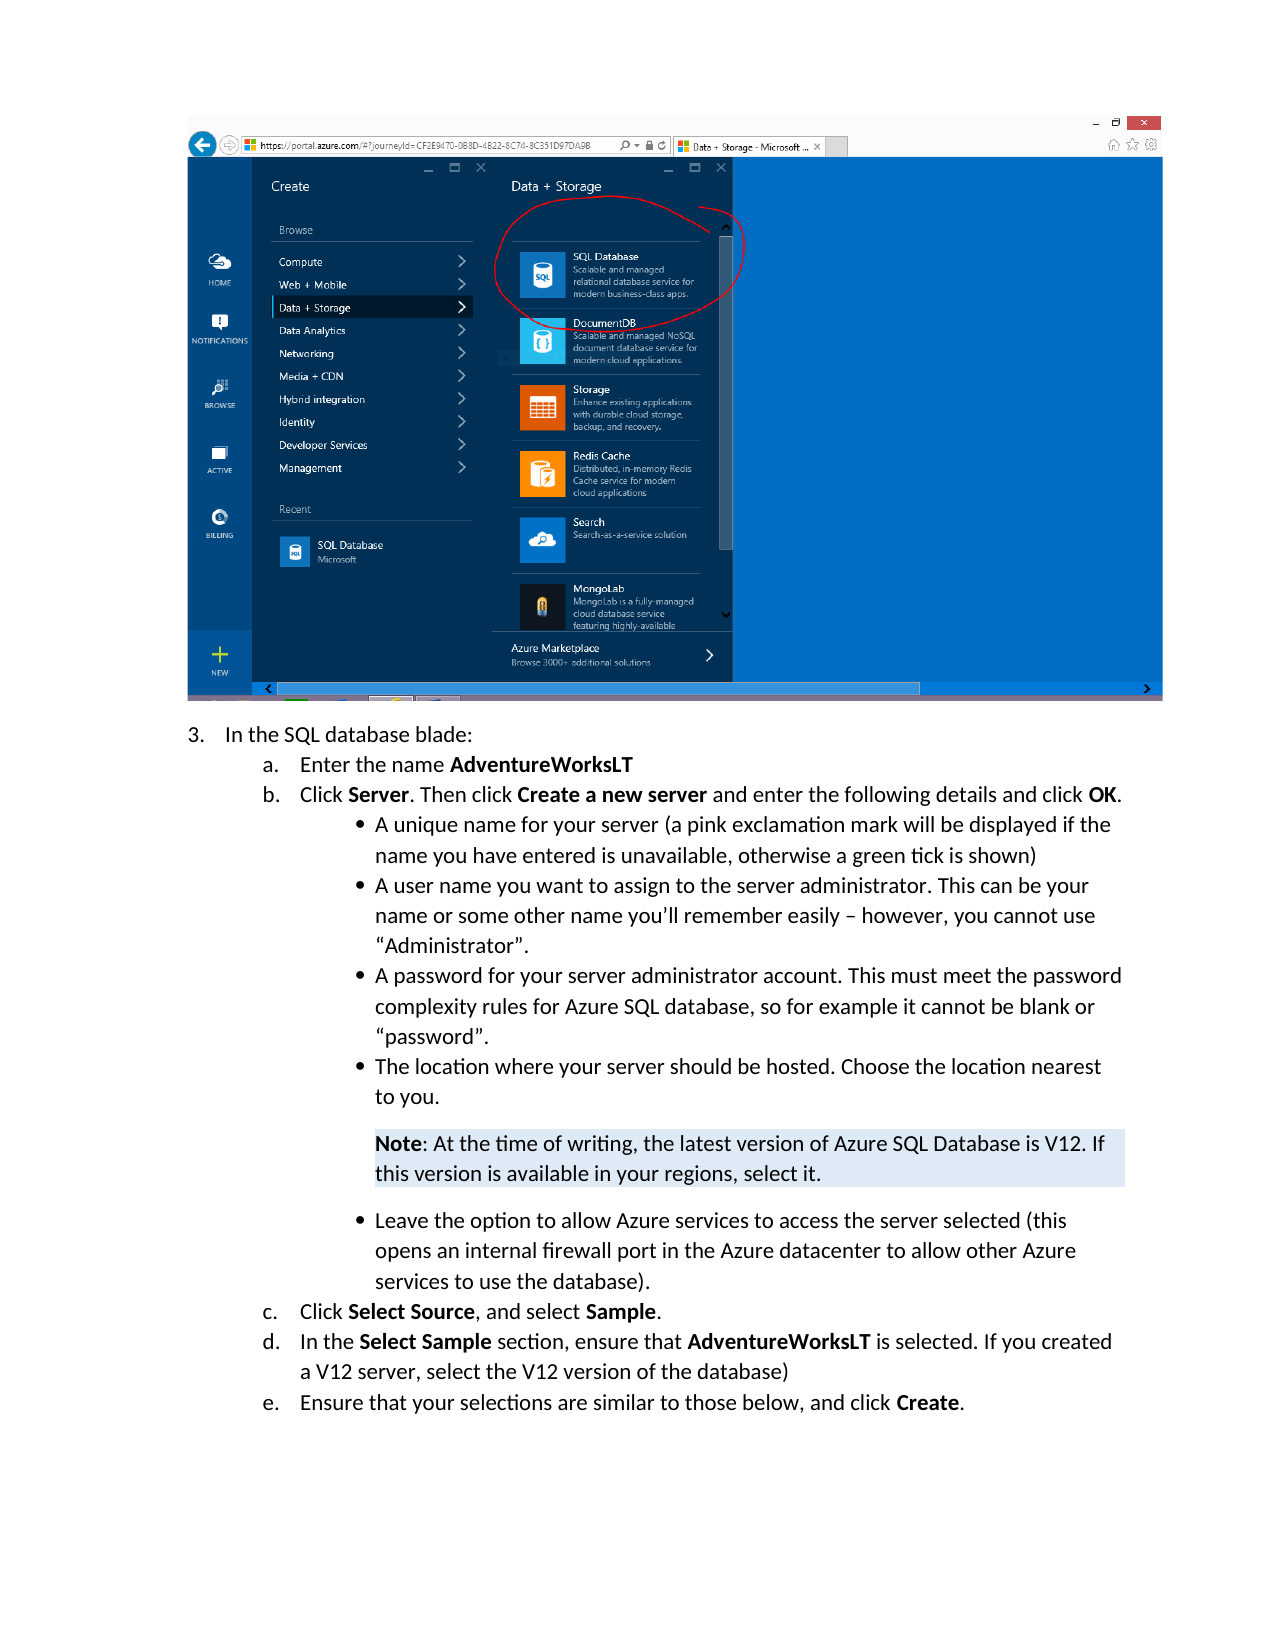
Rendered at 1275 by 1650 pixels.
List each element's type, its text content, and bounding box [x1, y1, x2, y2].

list In the SQL database blade: [187, 720, 1125, 748]
picture [187, 116, 1163, 701]
list A password for your server administrator account. This must meet the password complexity rules for Azure SQL database, so for example it cannot be blank or “password”. [356, 962, 1125, 1050]
list A user name you want to assign to the server administrator. This can be your name or some other name you’ll remember easily – however, you cannot use “Administrator”. [356, 871, 1125, 959]
list A unique name for your server (a pink exclamation mark will be displayed if the name you have entered is unavailable, otherwise a green tick is shown) [356, 811, 1125, 869]
list The location where your server should be hosted. Choose the location nearest to you. [356, 1052, 1125, 1110]
list In the Select Sample section, ensure that AdventureWorksLT is selected. If you created a V12 server, select the V12 version of the database) [262, 1327, 1125, 1385]
list Ensure that your selections are similar to those below, and click Create. [262, 1388, 1125, 1416]
list Click Server. Then click Create a new server and enter the following details and click OK. [262, 780, 1125, 808]
list Enter the name AdventureWorksLT [262, 750, 1125, 778]
list Click Select Source, and select Sample. [262, 1297, 1125, 1325]
text Note: At the time of writing, the latest version of Azure SQL Database is V12. If this version is available in your regions, select it. [375, 1129, 1125, 1187]
